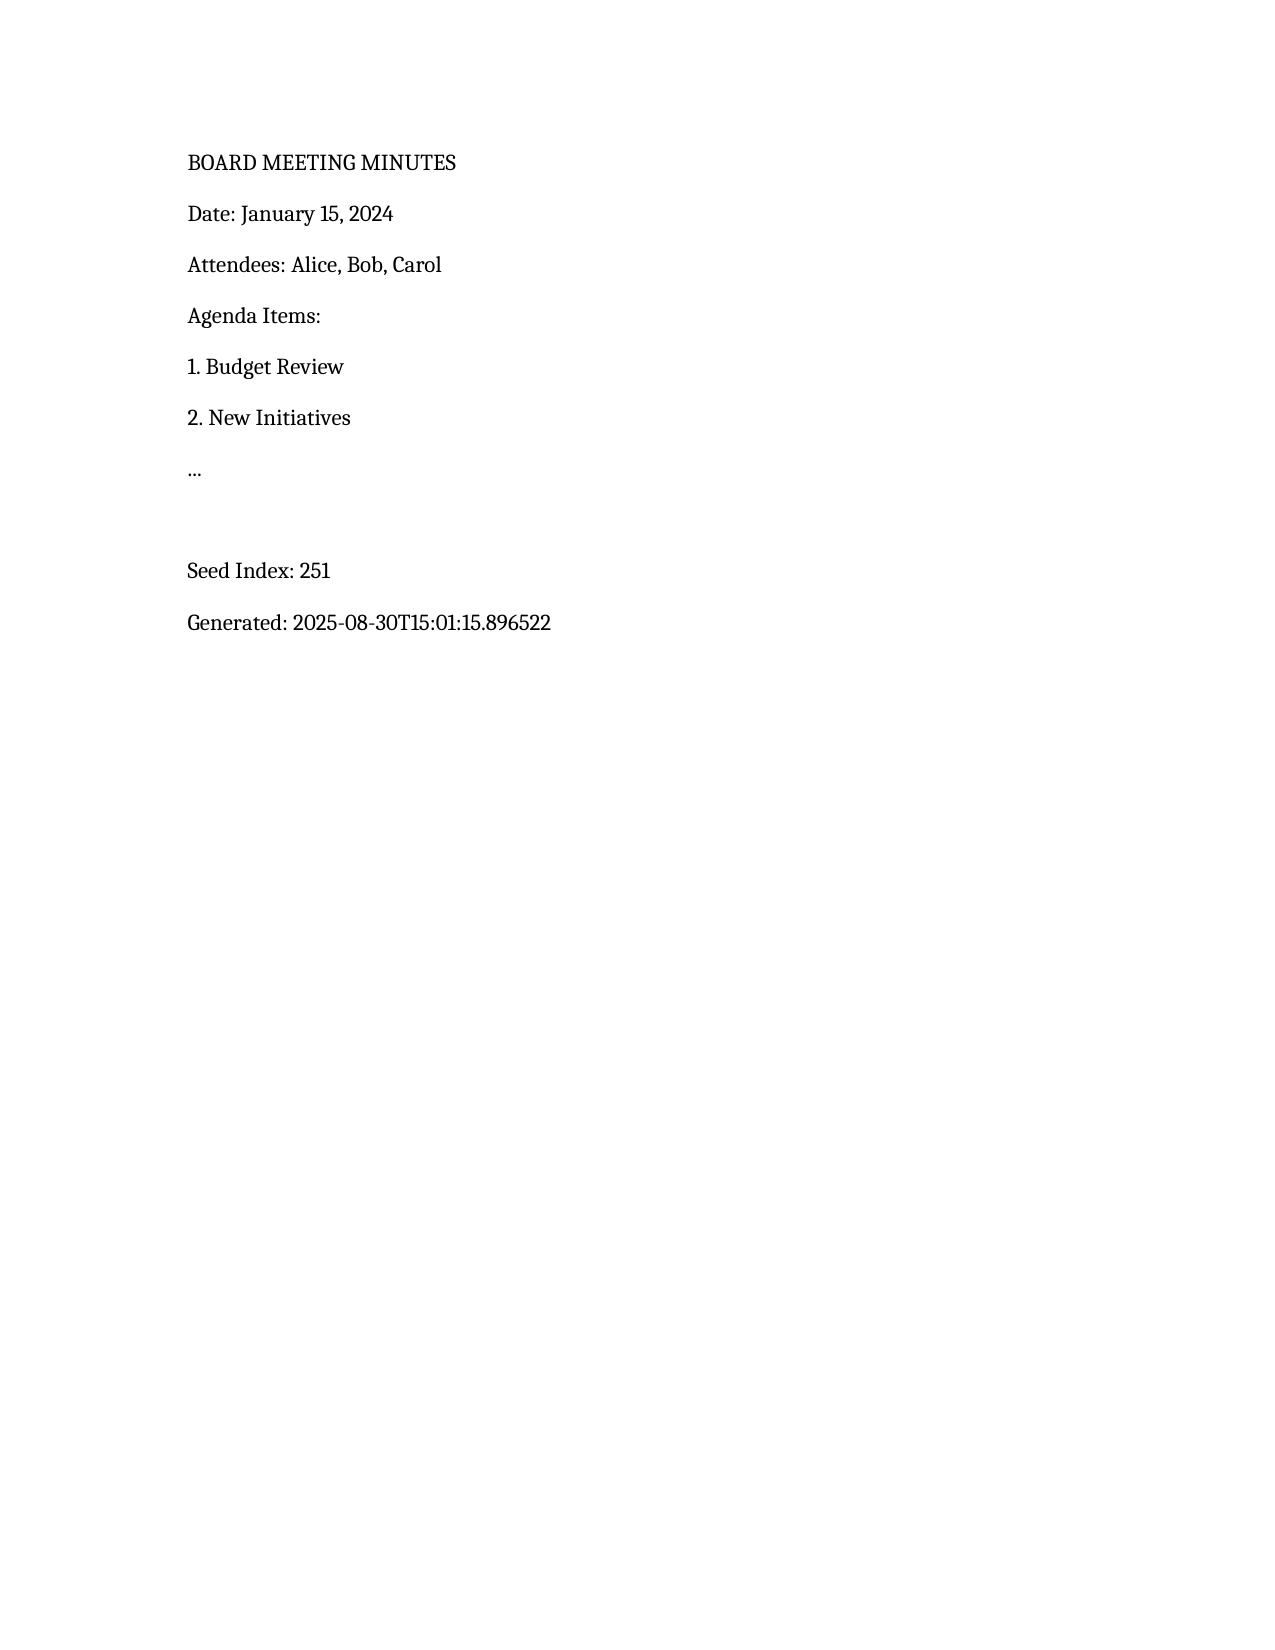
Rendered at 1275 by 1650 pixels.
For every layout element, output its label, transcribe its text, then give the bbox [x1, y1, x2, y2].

text 1. Budget Review [187, 354, 1087, 381]
text Date: January 15, 2024 [187, 201, 1087, 227]
text Generated: 2025-08-30T15:01:15.896522 [187, 609, 1087, 636]
text BOARD MEETING MINUTES [187, 150, 1087, 176]
text Seed Index: 251 [187, 558, 1087, 585]
text Attendees: Alice, Bob, Carol [187, 252, 1087, 278]
text ... [187, 456, 1087, 483]
text 2. New Initiatives [187, 405, 1087, 432]
text Agenda Items: [187, 303, 1087, 329]
